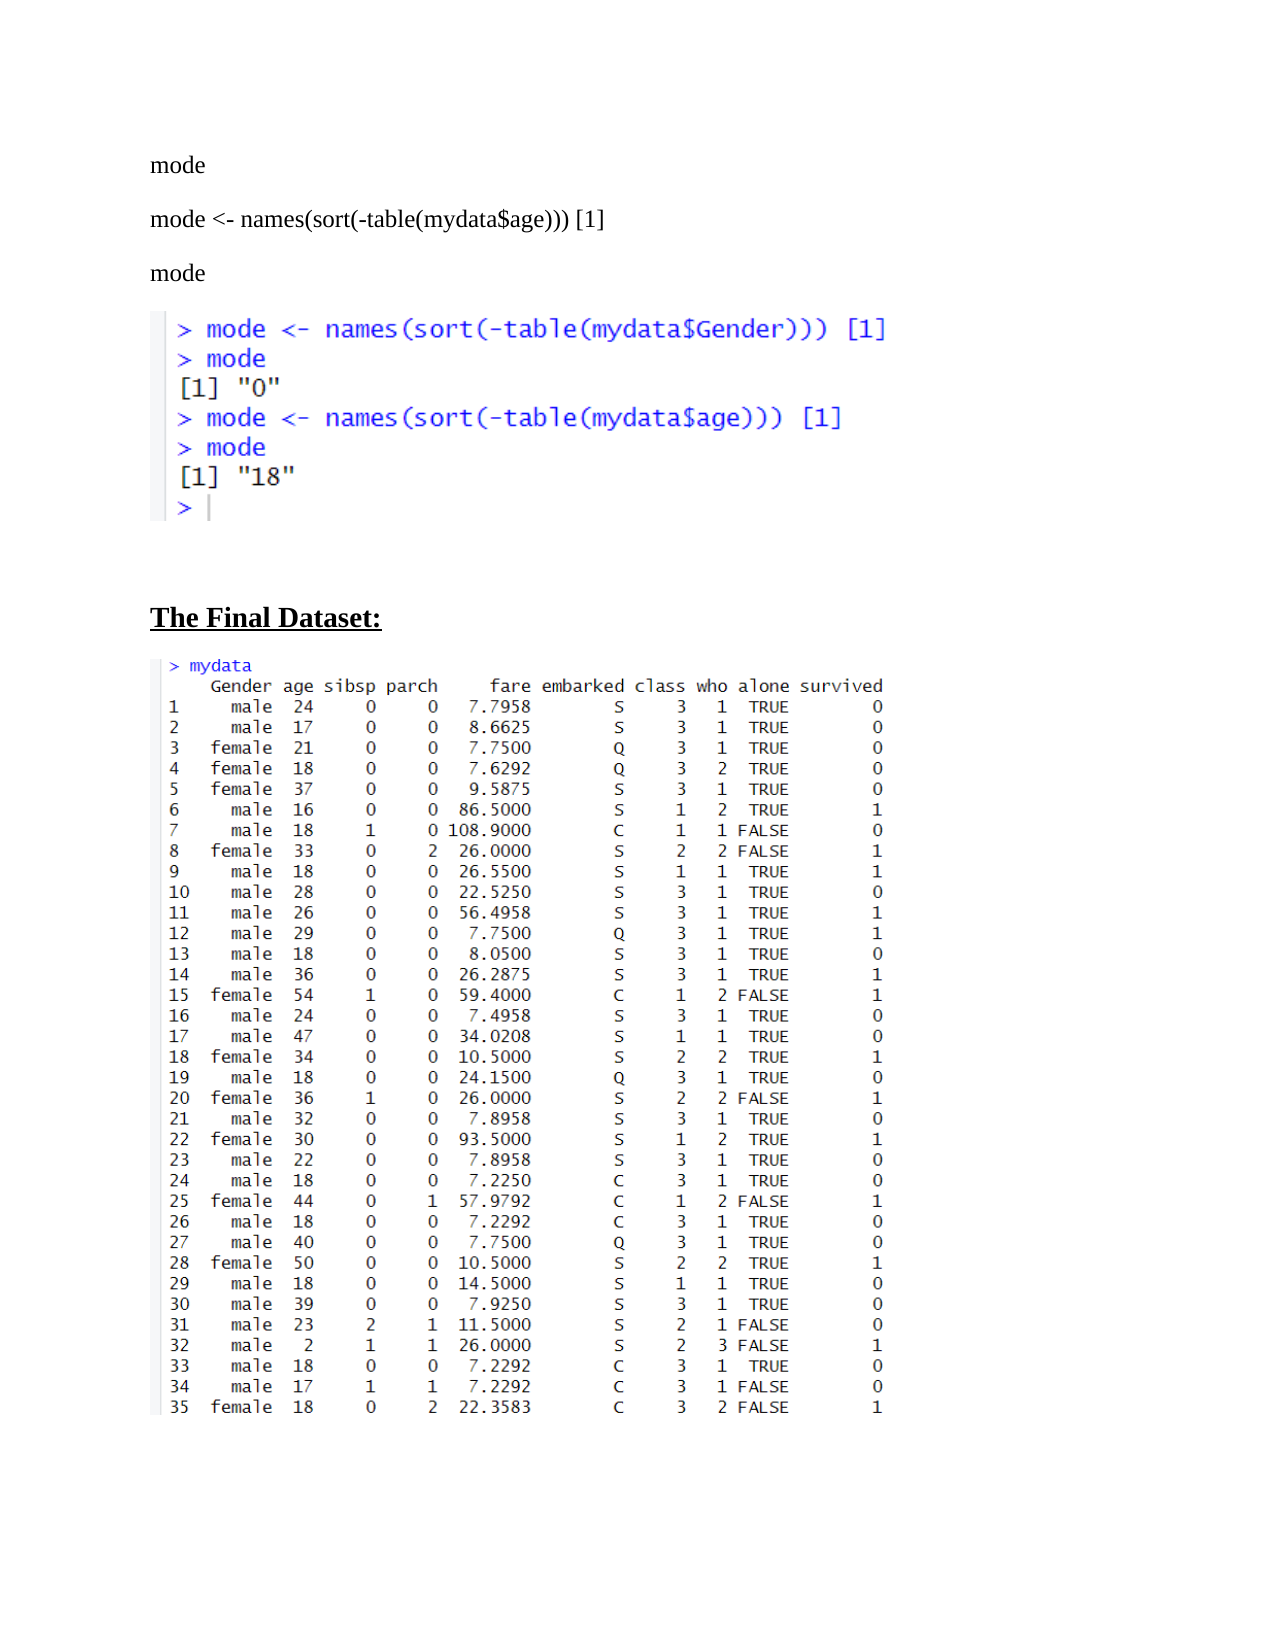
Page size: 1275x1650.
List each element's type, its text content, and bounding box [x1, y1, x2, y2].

text mode [150, 150, 1125, 179]
picture [150, 311, 1125, 521]
picture [150, 659, 1125, 1415]
text mode <- names(sort(-table(mydata$age))) [1] [150, 204, 1125, 233]
text The Final Dataset: [150, 600, 1125, 633]
text mode [150, 258, 1125, 286]
